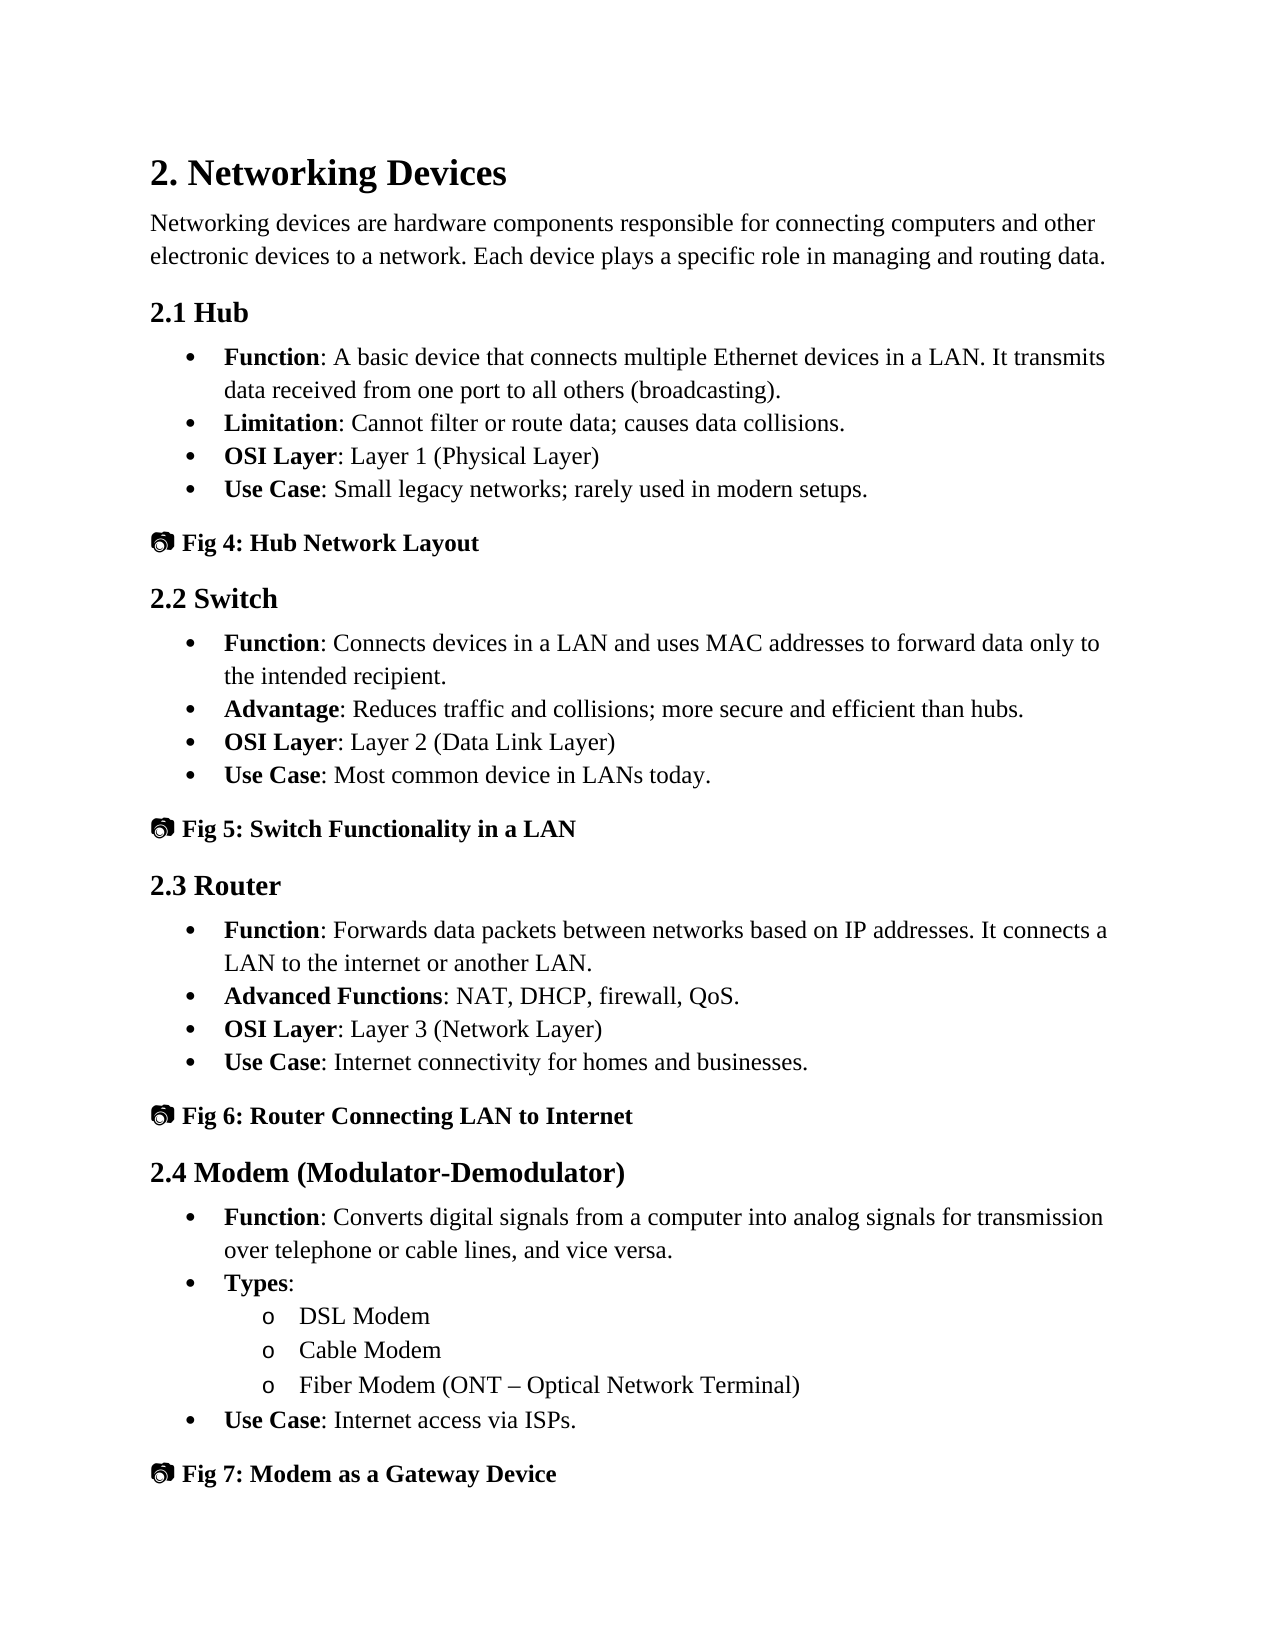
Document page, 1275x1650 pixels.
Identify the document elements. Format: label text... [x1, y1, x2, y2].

list Advanced Functions: NAT, DHCP, firewall, QoS. [186, 981, 1125, 1010]
text 📷 Fig 6: Router Connecting LAN to Internet [150, 1101, 1125, 1130]
list Function: Converts digital signals from a computer into analog signals for transmission over telephone or cable lines, and vice versa. [186, 1202, 1125, 1263]
subtitle 2.4 Modem (Modulator-Demodulator) [150, 1155, 1125, 1188]
list Function: Forwards data packets between networks based on IP addresses. It connects a LAN to the internet or another LAN. [186, 915, 1125, 977]
list Use Case: Most common device in LANs today. [186, 760, 1125, 789]
list OSI Layer: Layer 2 (Data Link Layer) [186, 727, 1125, 756]
list OSI Layer: Layer 3 (Network Layer) [186, 1014, 1125, 1043]
list Advantage: Reduces traffic and collisions; more secure and efficient than hubs. [186, 694, 1125, 723]
list DSL Modem [261, 1301, 1125, 1331]
subtitle 2.2 Switch [150, 581, 1125, 615]
subtitle 2.3 Router [150, 868, 1125, 902]
list Fiber Modem (ONT – Optical Network Terminal) [261, 1370, 1125, 1400]
list Limitation: Cannot filter or route data; causes data collisions. [186, 408, 1125, 436]
text Networking devices are hardware components responsible for connecting computers and other electronic devices to a network. Each device plays a specific role in managing and routing data. [150, 208, 1125, 270]
subtitle 2. Networking Devices [150, 150, 1125, 193]
list Function: Connects devices in a LAN and uses MAC addresses to forward data only to the intended recipient. [186, 628, 1125, 690]
list Use Case: Internet access via ISPs. [186, 1405, 1125, 1433]
list Types: [186, 1268, 1125, 1296]
list OSI Layer: Layer 1 (Physical Layer) [186, 441, 1125, 469]
text 📷 Fig 4: Hub Network Layout [150, 528, 1125, 556]
text 📷 Fig 5: Switch Functionality in a LAN [150, 814, 1125, 843]
text 📷 Fig 7: Modem as a Gateway Device [150, 1459, 1125, 1487]
list Function: A basic device that connects multiple Ethernet devices in a LAN. It transmits data received from one port to all others (broadcasting). [186, 342, 1125, 403]
list Use Case: Small legacy networks; rarely used in modern setups. [186, 474, 1125, 502]
list Cable Modem [261, 1335, 1125, 1366]
list Use Case: Internet connectivity for homes and businesses. [186, 1047, 1125, 1076]
subtitle 2.1 Hub [150, 295, 1125, 328]
